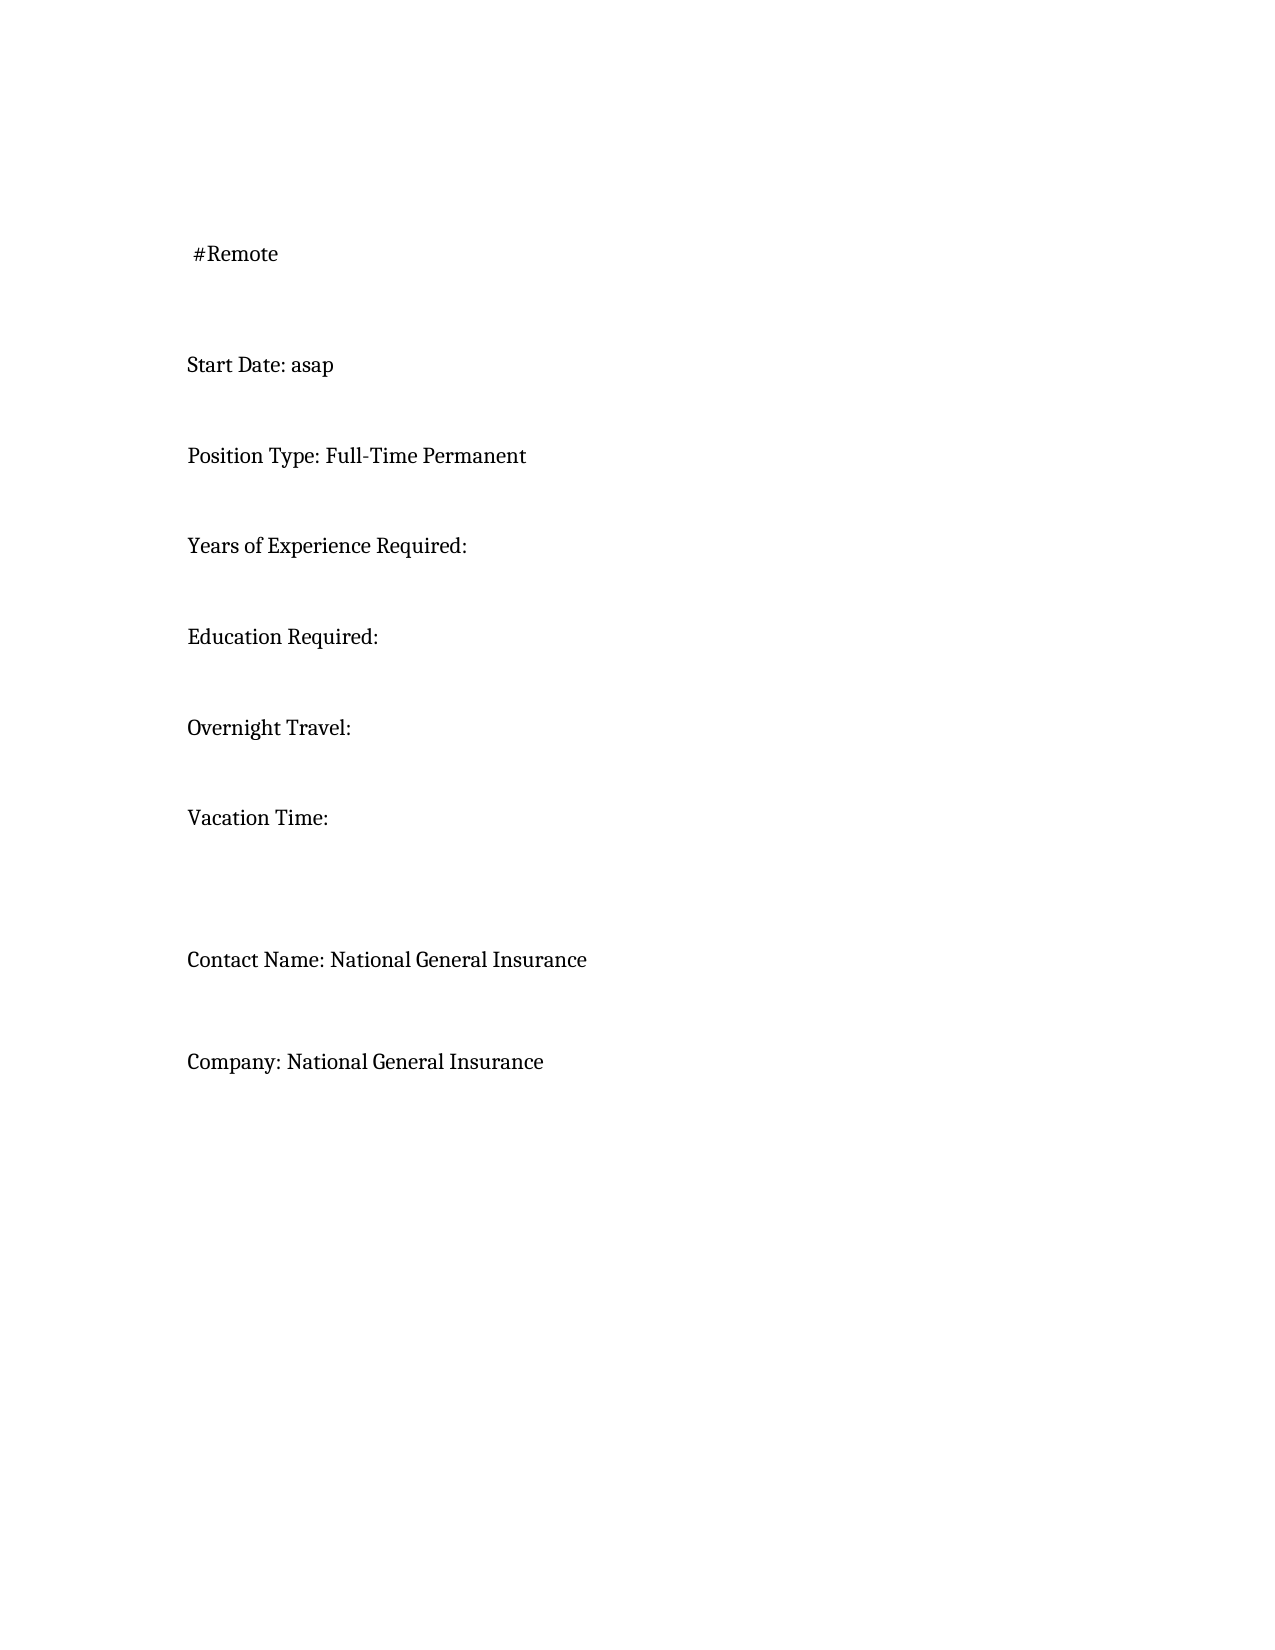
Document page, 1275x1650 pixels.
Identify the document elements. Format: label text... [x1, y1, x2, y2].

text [187, 150, 1087, 327]
text Contact Name: National General Insurance [187, 947, 1087, 973]
text Company: National General Insurance [187, 1049, 1087, 1075]
text Start Date: asap Position Type: Full-Time Permanent Years of Experience Required: Education Required: Overnight Travel: Vacation Time: [187, 352, 1087, 922]
